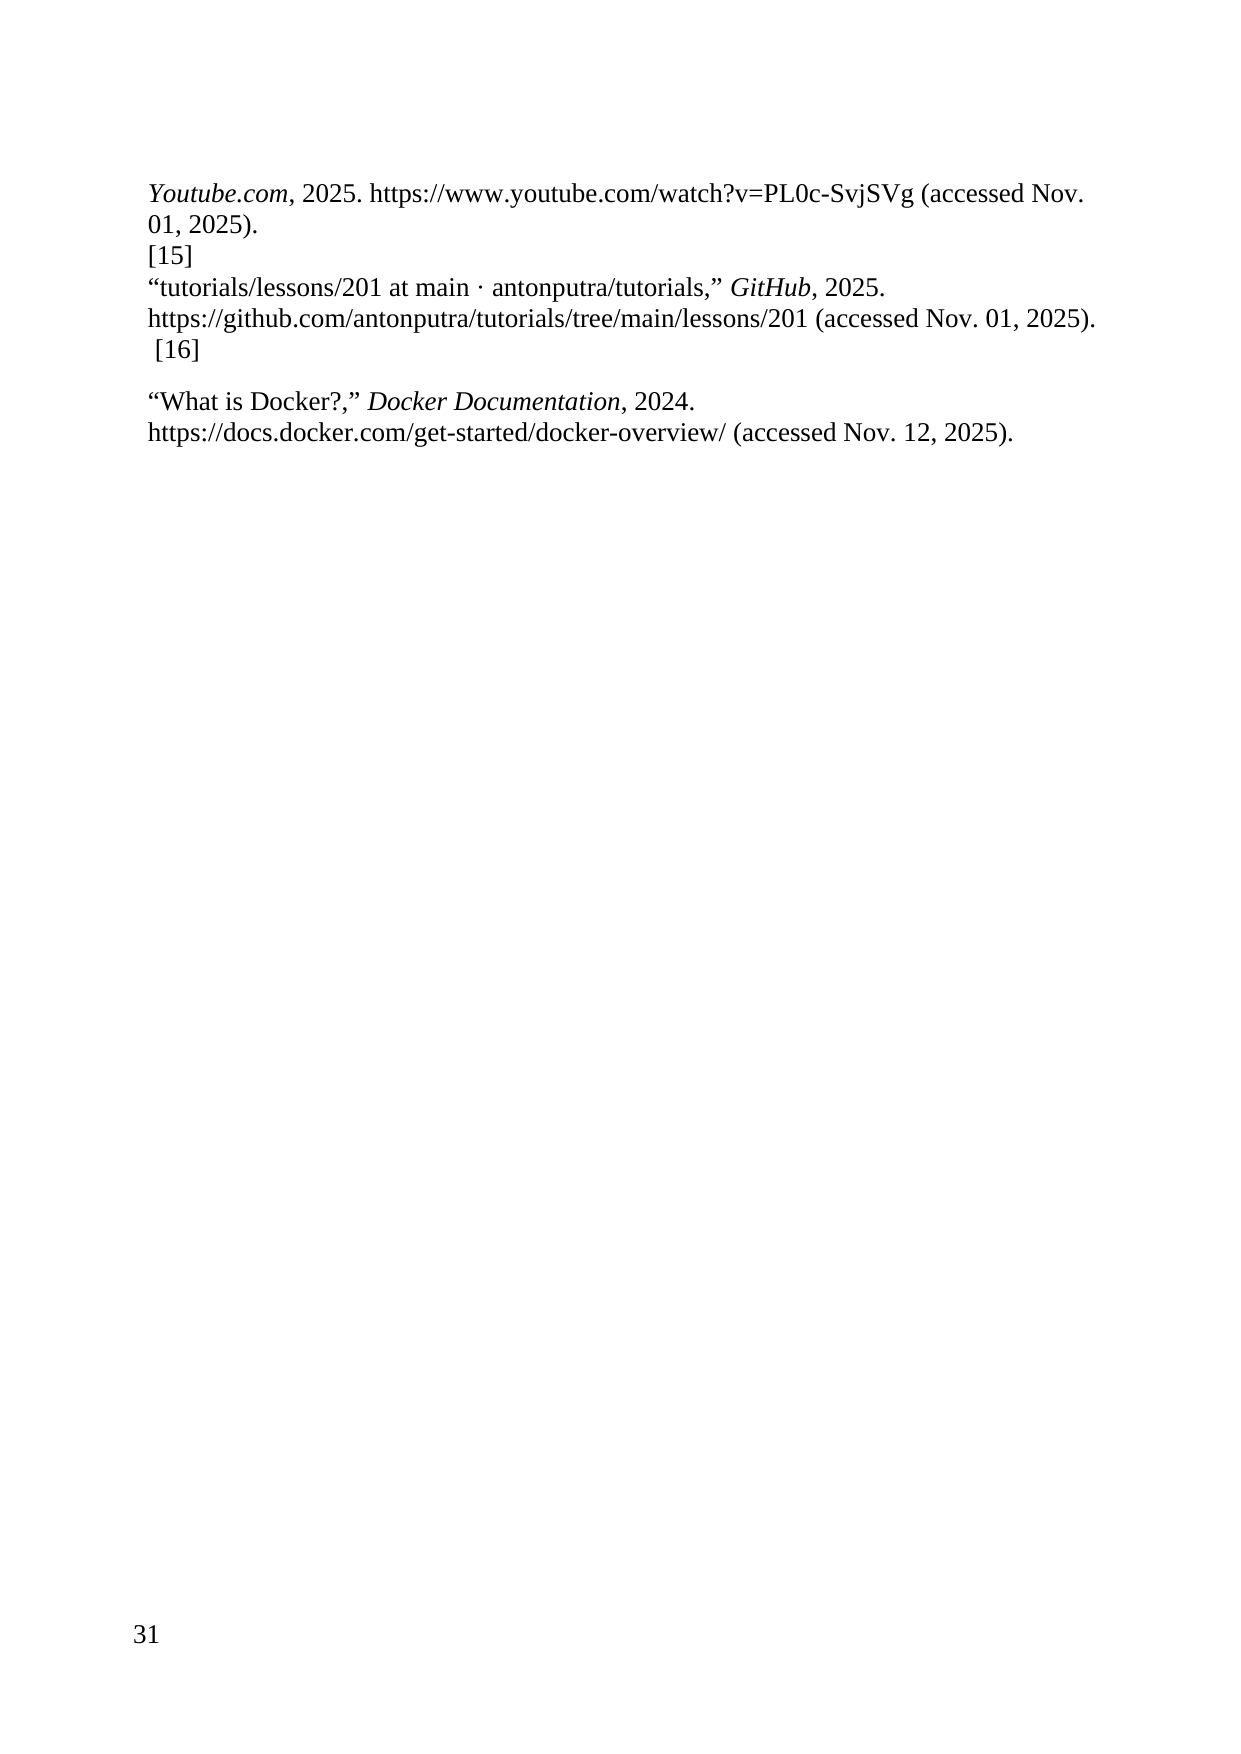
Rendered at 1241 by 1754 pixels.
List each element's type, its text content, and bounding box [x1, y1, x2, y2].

text [15] [148, 239, 1122, 271]
text “What is Docker?,” Docker Documentation, 2024. https://docs.docker.com/get-started/docker-overview/ (accessed Nov. 12, 2025). [148, 385, 1122, 448]
text Youtube.com, 2025. https://www.youtube.com/watch?v=PL0c-SvjSVg (accessed Nov. 01, 2025). [148, 177, 1122, 239]
text “tutorials/lessons/201 at main · antonputra/tutorials,” GitHub, 2025. https://github.com/antonputra/tutorials/tree/main/lessons/201 (accessed Nov. 01, 2025). [148, 271, 1122, 333]
text ‌ [16] [148, 333, 1122, 364]
